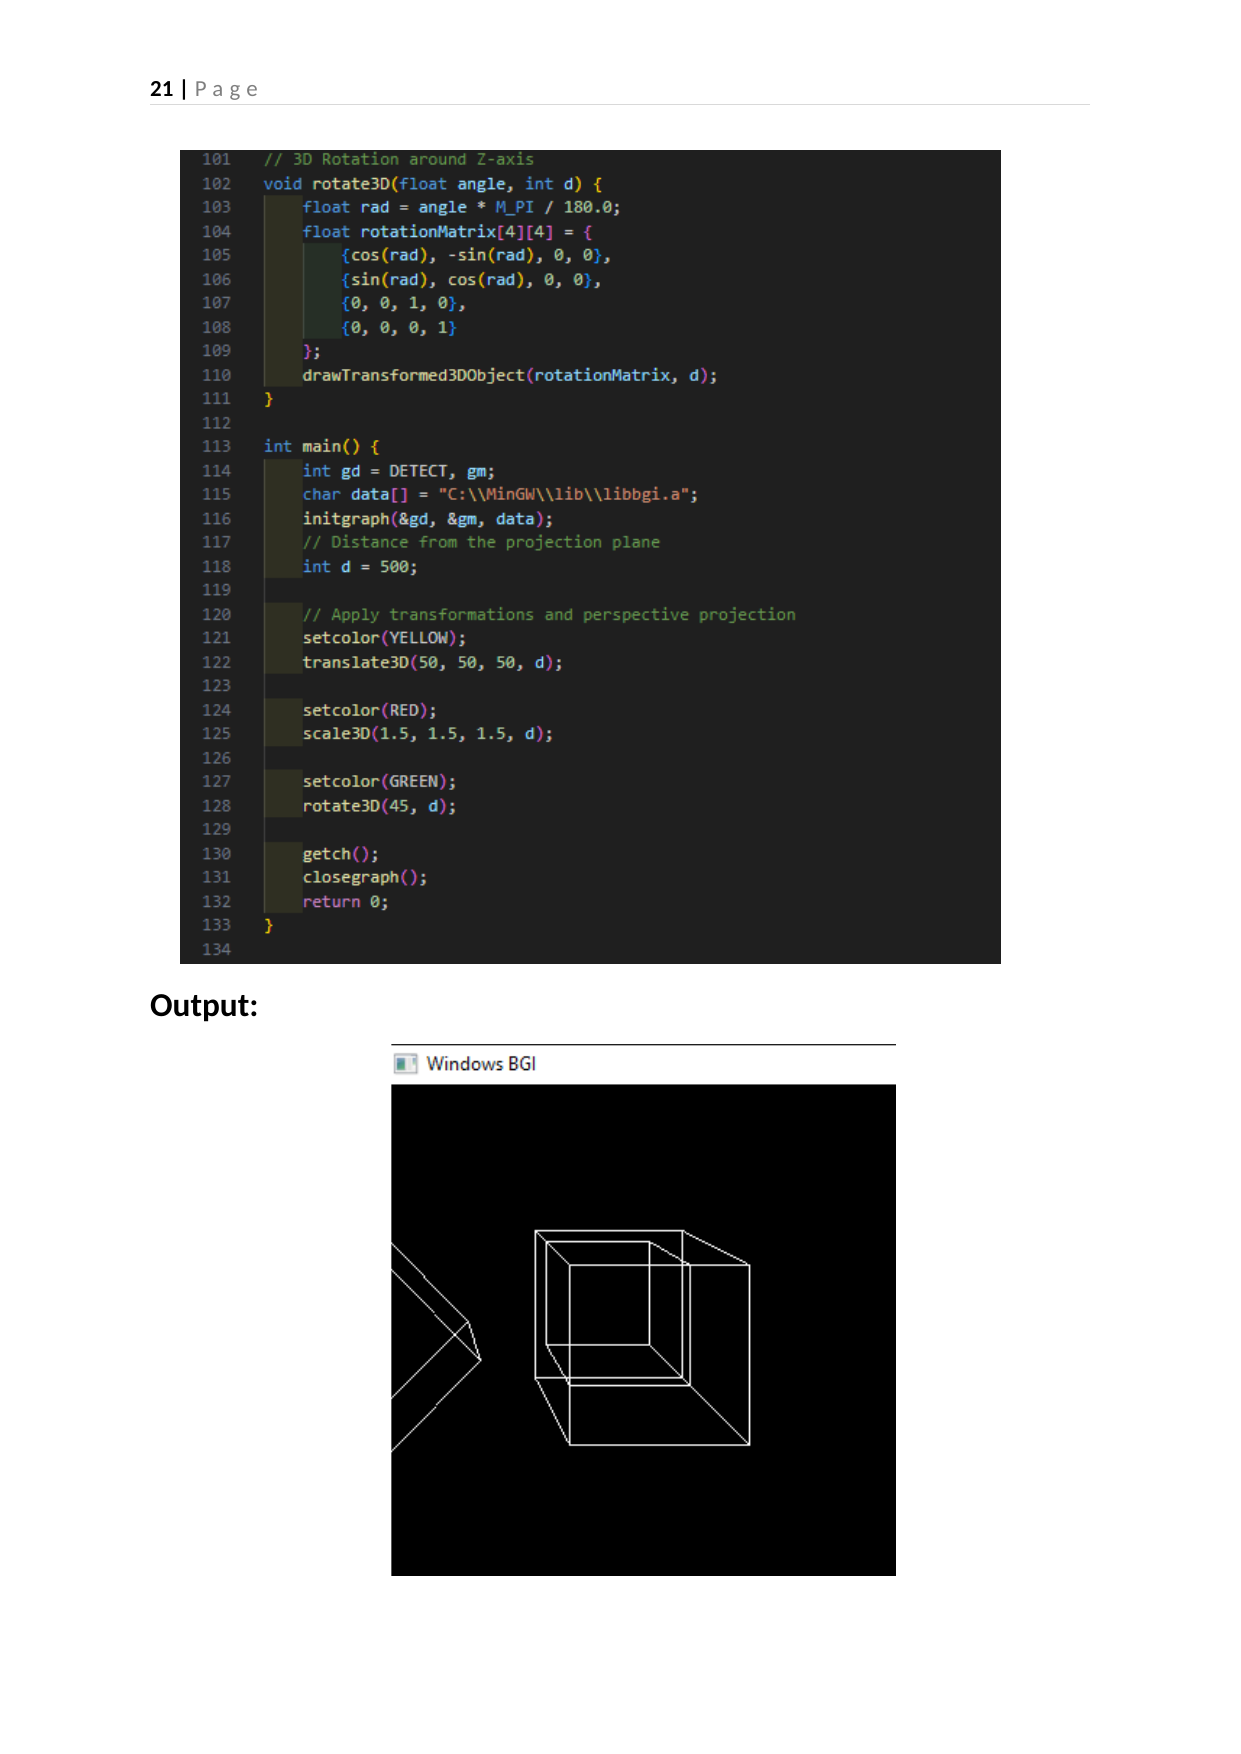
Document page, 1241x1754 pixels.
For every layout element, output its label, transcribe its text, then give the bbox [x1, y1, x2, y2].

picture [391, 1044, 896, 1576]
picture [180, 150, 1001, 964]
text Output: [150, 983, 1090, 1024]
